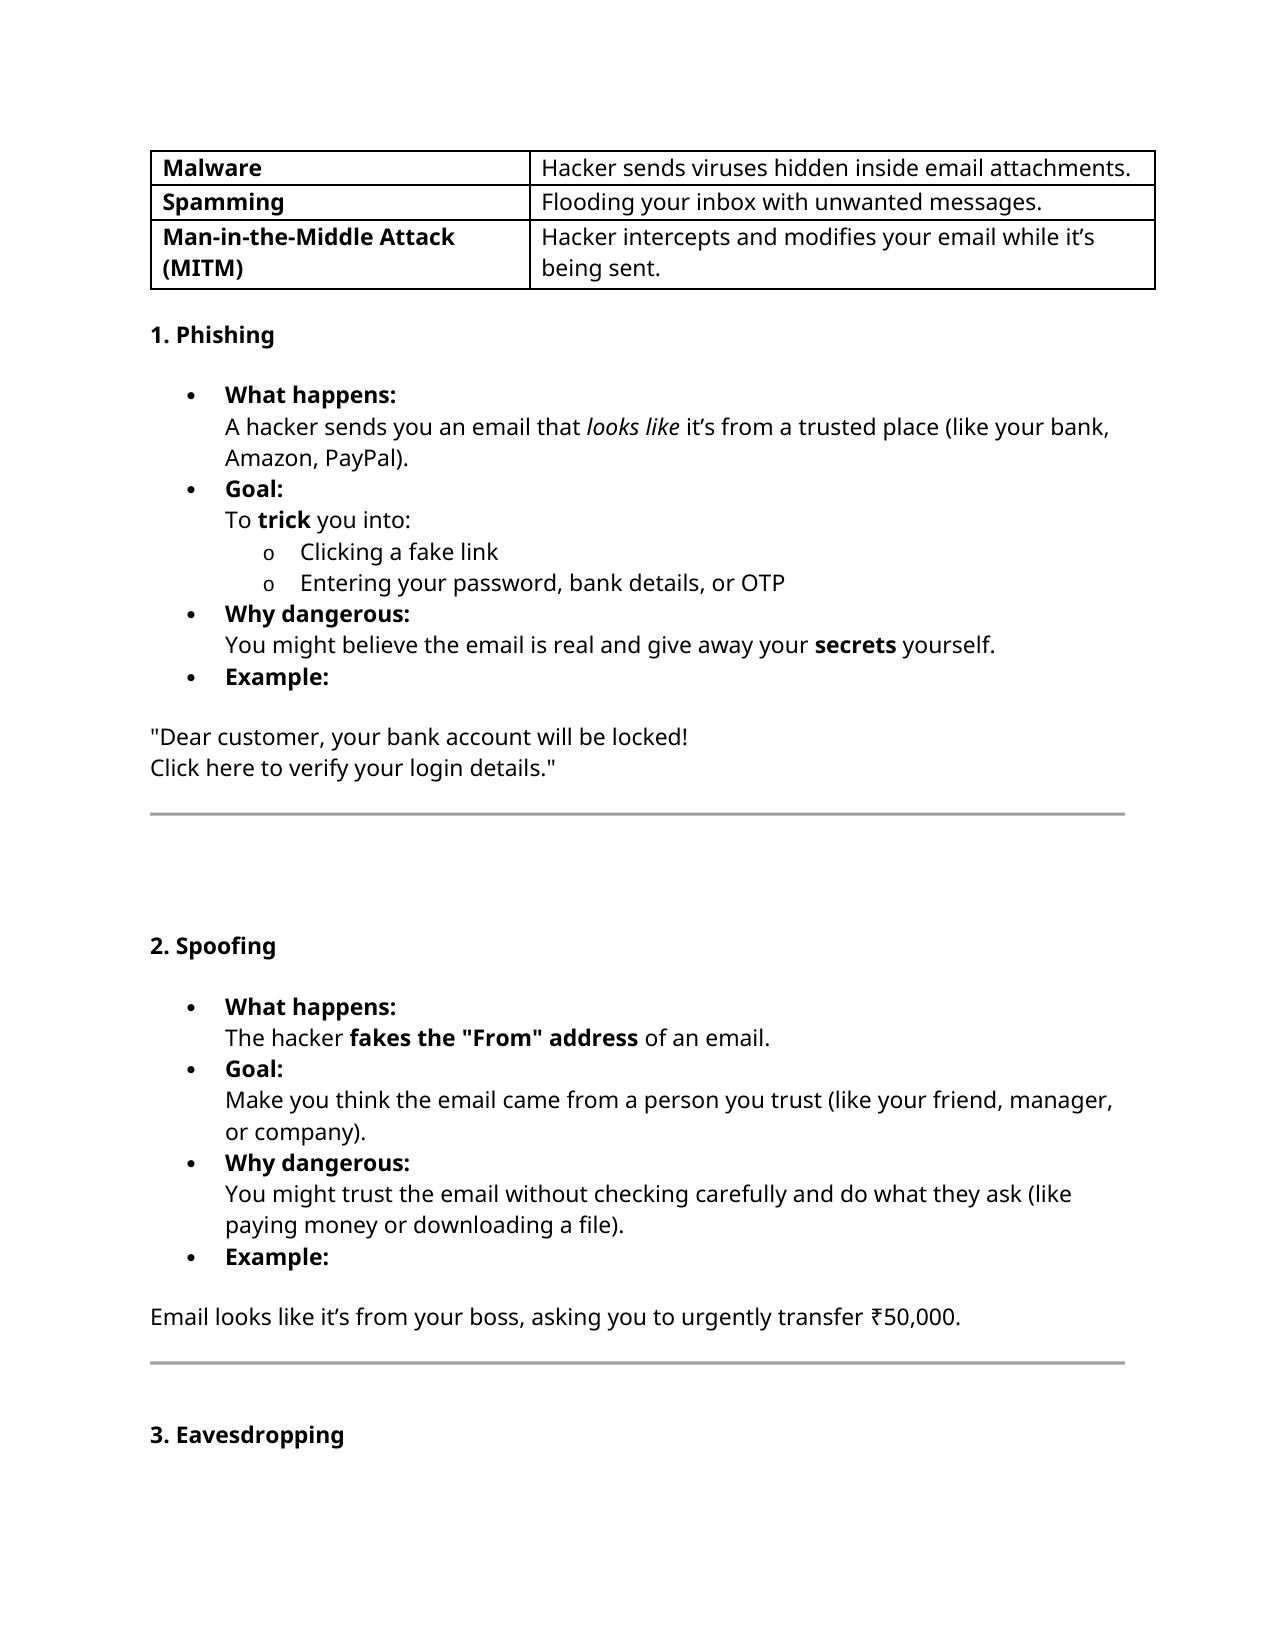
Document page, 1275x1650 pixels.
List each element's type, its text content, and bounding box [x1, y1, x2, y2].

subtitle 1. Phishing [150, 319, 1125, 350]
list Clicking a fake link [262, 536, 1125, 567]
list Example: [187, 661, 1125, 692]
text Email looks like it’s from your boss, asking you to urgently transfer ₹50,000. [150, 1301, 1125, 1332]
list Entering your password, bank details, or OTP [262, 567, 1125, 598]
subtitle 3. Eavesdropping [150, 1419, 1125, 1450]
table_cell Flooding your inbox with unwanted messages. [531, 186, 1154, 219]
list Goal: To trick you into: [187, 473, 1125, 536]
list What happens: The hacker fakes the "From" address of an email. [187, 991, 1125, 1053]
list What happens: A hacker sends you an email that looks like it’s from a trusted place (like your bank, Amazon, PayPal). [187, 379, 1125, 473]
list Example: [187, 1241, 1125, 1272]
table_cell Hacker sends viruses hidden inside email attachments. [531, 152, 1154, 184]
text "Dear customer, your bank account will be locked! Click here to verify your login details." [150, 721, 1125, 783]
table_cell Spamming [152, 186, 529, 219]
table_cell Man-in-the-Middle Attack (MITM) [152, 221, 529, 288]
table_cell Malware [152, 152, 529, 184]
list Why dangerous: You might trust the email without checking carefully and do what they ask (like paying money or downloading a file). [187, 1147, 1125, 1241]
list Why dangerous: You might believe the email is real and give away your secrets yourself. [187, 598, 1125, 661]
list Goal: Make you think the email came from a person you trust (like your friend, manager, or company). [187, 1053, 1125, 1147]
table_cell Hacker intercepts and modifies your email while it’s being sent. [531, 221, 1154, 288]
subtitle 2. Spoofing [150, 930, 1125, 961]
